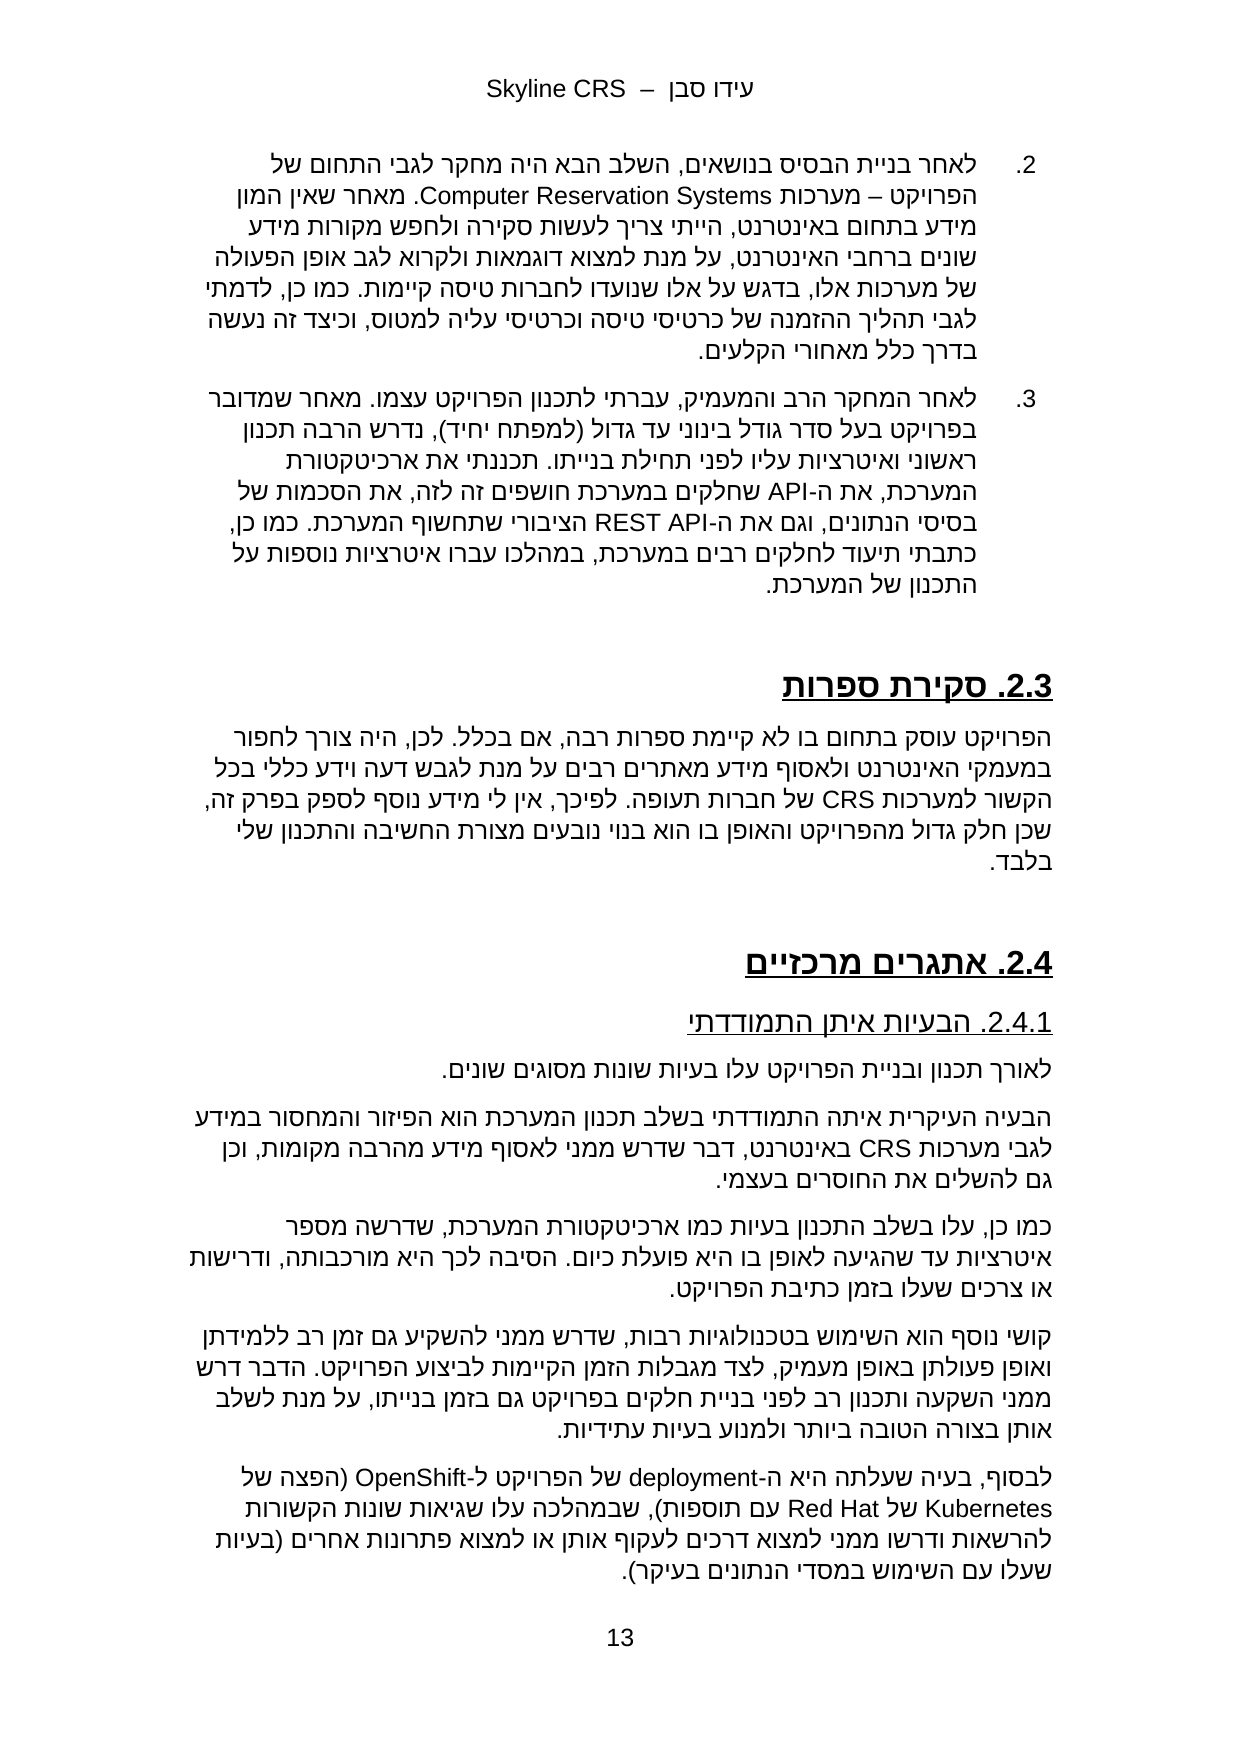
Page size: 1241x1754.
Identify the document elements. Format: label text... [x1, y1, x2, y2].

list לאחר המחקר הרב והמעמיק, עברתי לתכנון הפרויקט עצמו. מאחר שמדובר בפרויקט בעל סדר גודל בינוני עד גדול (למפתח יחיד), נדרש הרבה תכנון ראשוני ואיטרציות עליו לפני תחילת בנייתו. תכננתי את ארכיטקטורת המערכת, את ה-API שחלקים במערכת חושפים זה לזה, את הסכמות של בסיסי הנתונים, וגם את ה-REST API הציבורי שתחשוף המערכת. כמו כן, כתבתי תיעוד לחלקים רבים במערכת, במהלכו עברו איטרציות נוספות על התכנון של המערכת. [187, 384, 1015, 599]
text קושי נוסף הוא השימוש בטכנולוגיות רבות, שדרש ממני להשקיע גם זמן רב ללמידתן ואופן פעולתן באופן מעמיק, לצד מגבלות הזמן הקיימות לביצוע הפרויקט. הדבר דרש ממני השקעה ותכנון רב לפני בניית חלקים בפרויקט גם בזמן בנייתו, על מנת לשלב אותן בצורה הטובה ביותר ולמנוע בעיות עתידיות. [187, 1322, 1053, 1444]
text הפרויקט עוסק בתחום בו לא קיימת ספרות רבה, אם בכלל. לכן, היה צורך לחפור במעמקי האינטרנט ולאסוף מידע מאתרים רבים על מנת לגבש דעה וידע כללי בכל הקשור למערכות CRS של חברות תעופה. לפיכך, אין לי מידע נוסף לספק בפרק זה, שכן חלק גדול מהפרויקט והאופן בו הוא בנוי נובעים מצורת החשיבה והתכנון שלי בלבד. [187, 723, 1053, 876]
subtitle 2.4.1. הבעיות איתן התמודדתי [187, 1004, 1053, 1038]
list לאחר בניית הבסיס בנושאים, השלב הבא היה מחקר לגבי התחום של הפרויקט – מערכות Computer Reservation Systems. מאחר שאין המון מידע בתחום באינטרנט, הייתי צריך לעשות סקירה ולחפש מקורות מידע שונים ברחבי האינטרנט, על מנת למצוא דוגמאות ולקרוא לגב אופן הפעולה של מערכות אלו, בדגש על אלו שנועדו לחברות טיסה קיימות. כמו כן, לדמתי לגבי תהליך ההזמנה של כרטיסי טיסה וכרטיסי עליה למטוס, וכיצד זה נעשה בדרך כלל מאחורי הקלעים. [187, 150, 1015, 365]
subtitle 2.4. אתגרים מרכזיים [187, 943, 1053, 981]
text לבסוף, בעיה שעלתה היא ה-deployment של הפרויקט ל-OpenShift (הפצה של Kubernetes של Red Hat עם תוספות), שבמהלכה עלו שגיאות שונות הקשורות להרשאות ודרשו ממני למצוא דרכים לעקוף אותן או למצוא פתרונות אחרים (בעיות שעלו עם השימוש במסדי הנתונים בעיקר). [187, 1463, 1053, 1585]
subtitle 2.3. סקירת ספרות [187, 666, 1053, 704]
text כמו כן, עלו בשלב התכנון בעיות כמו ארכיטקטורת המערכת, שדרשה מספר איטרציות עד שהגיעה לאופן בו היא פועלת כיום. הסיבה לכך היא מורכבותה, ודרישות או צרכים שעלו בזמן כתיבת הפרויקט. [187, 1212, 1053, 1303]
text הבעיה העיקרית איתה התמודדתי בשלב תכנון המערכת הוא הפיזור והמחסור במידע לגבי מערכות CRS באינטרנט, דבר שדרש ממני לאסוף מידע מהרבה מקומות, וכן גם להשלים את החוסרים בעצמי. [187, 1103, 1053, 1193]
text לאורך תכנון ובניית הפרויקט עלו בעיות שונות מסוגים שונים. [187, 1055, 1053, 1084]
